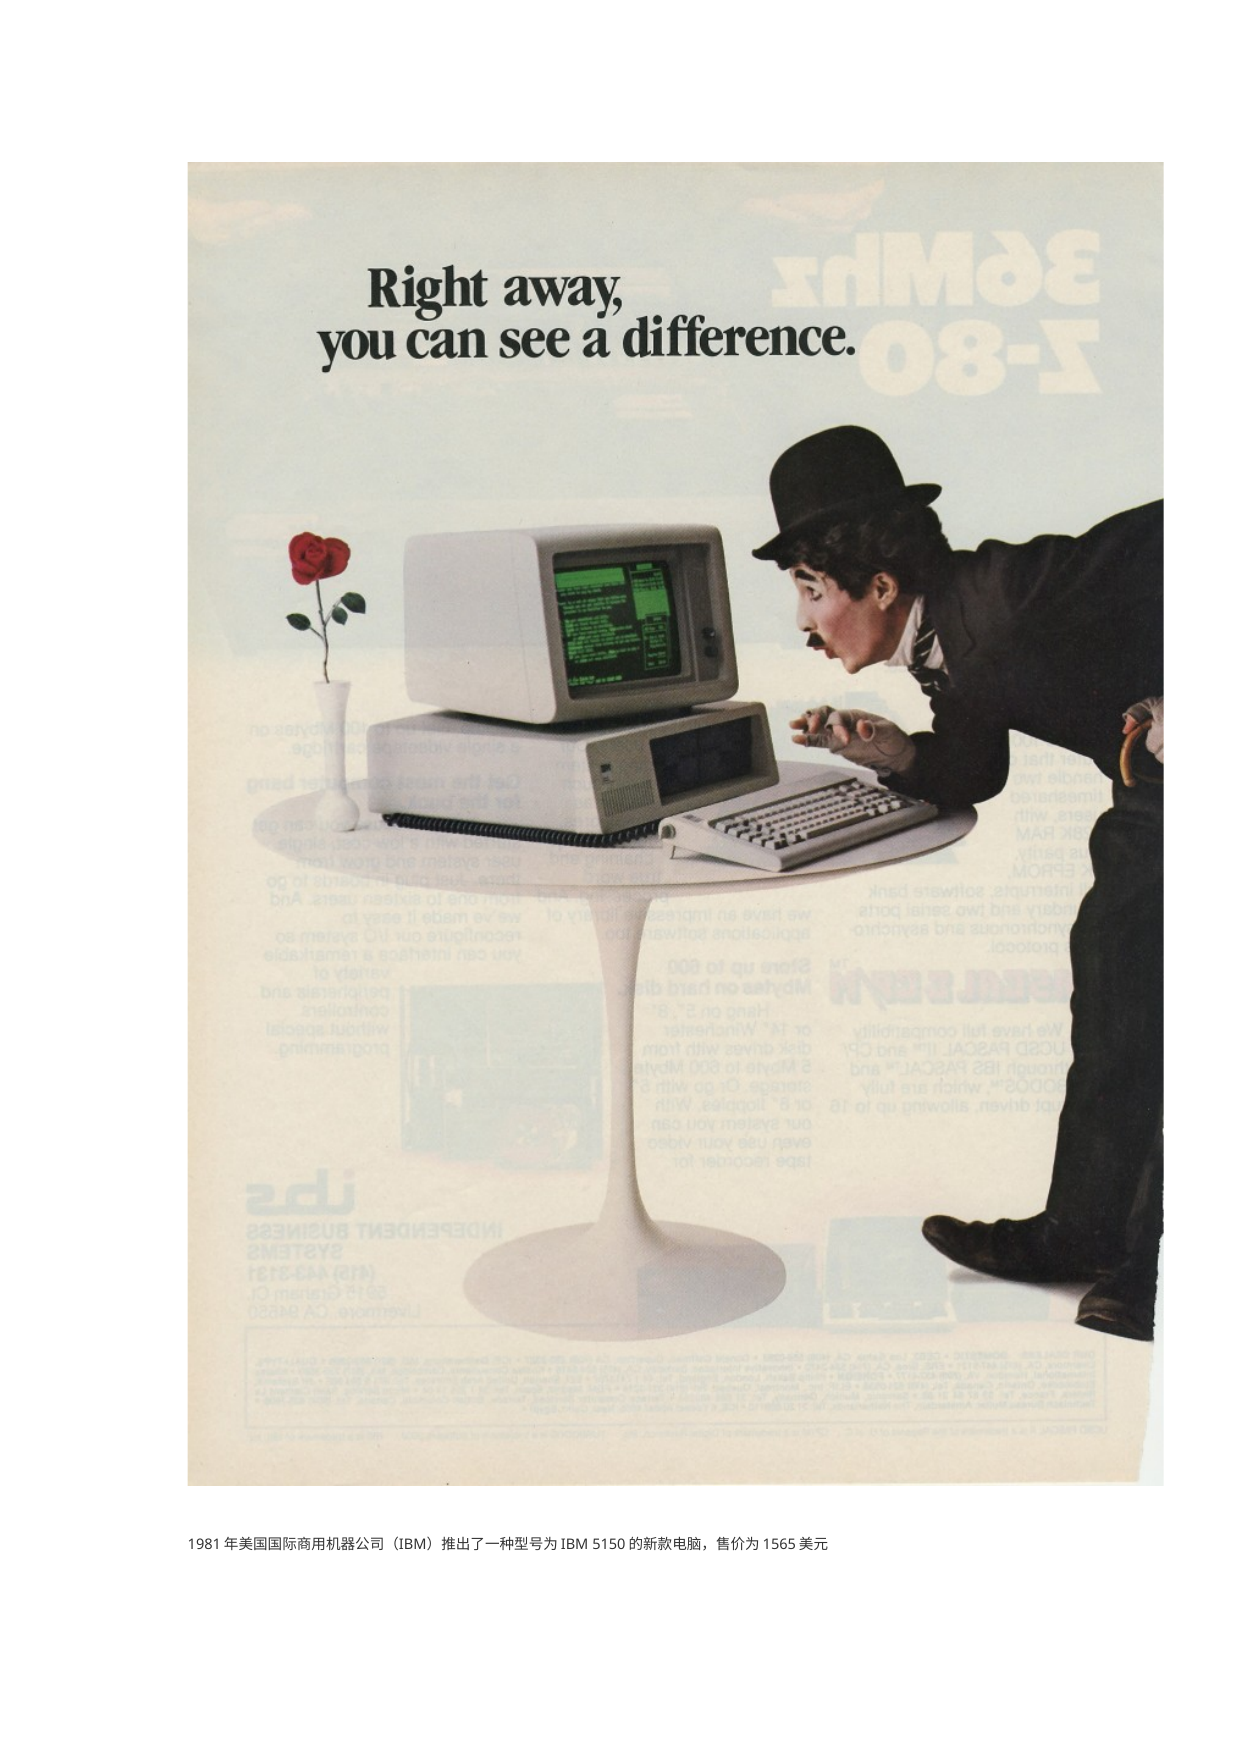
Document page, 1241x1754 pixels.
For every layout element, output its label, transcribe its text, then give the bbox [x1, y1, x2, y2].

text 1981年美国国际商用机器公司（IBM）推出了一种型号为IBM 5150的新款电脑，售价为1565美元 [187, 1527, 1053, 1559]
picture [187, 162, 1164, 1486]
